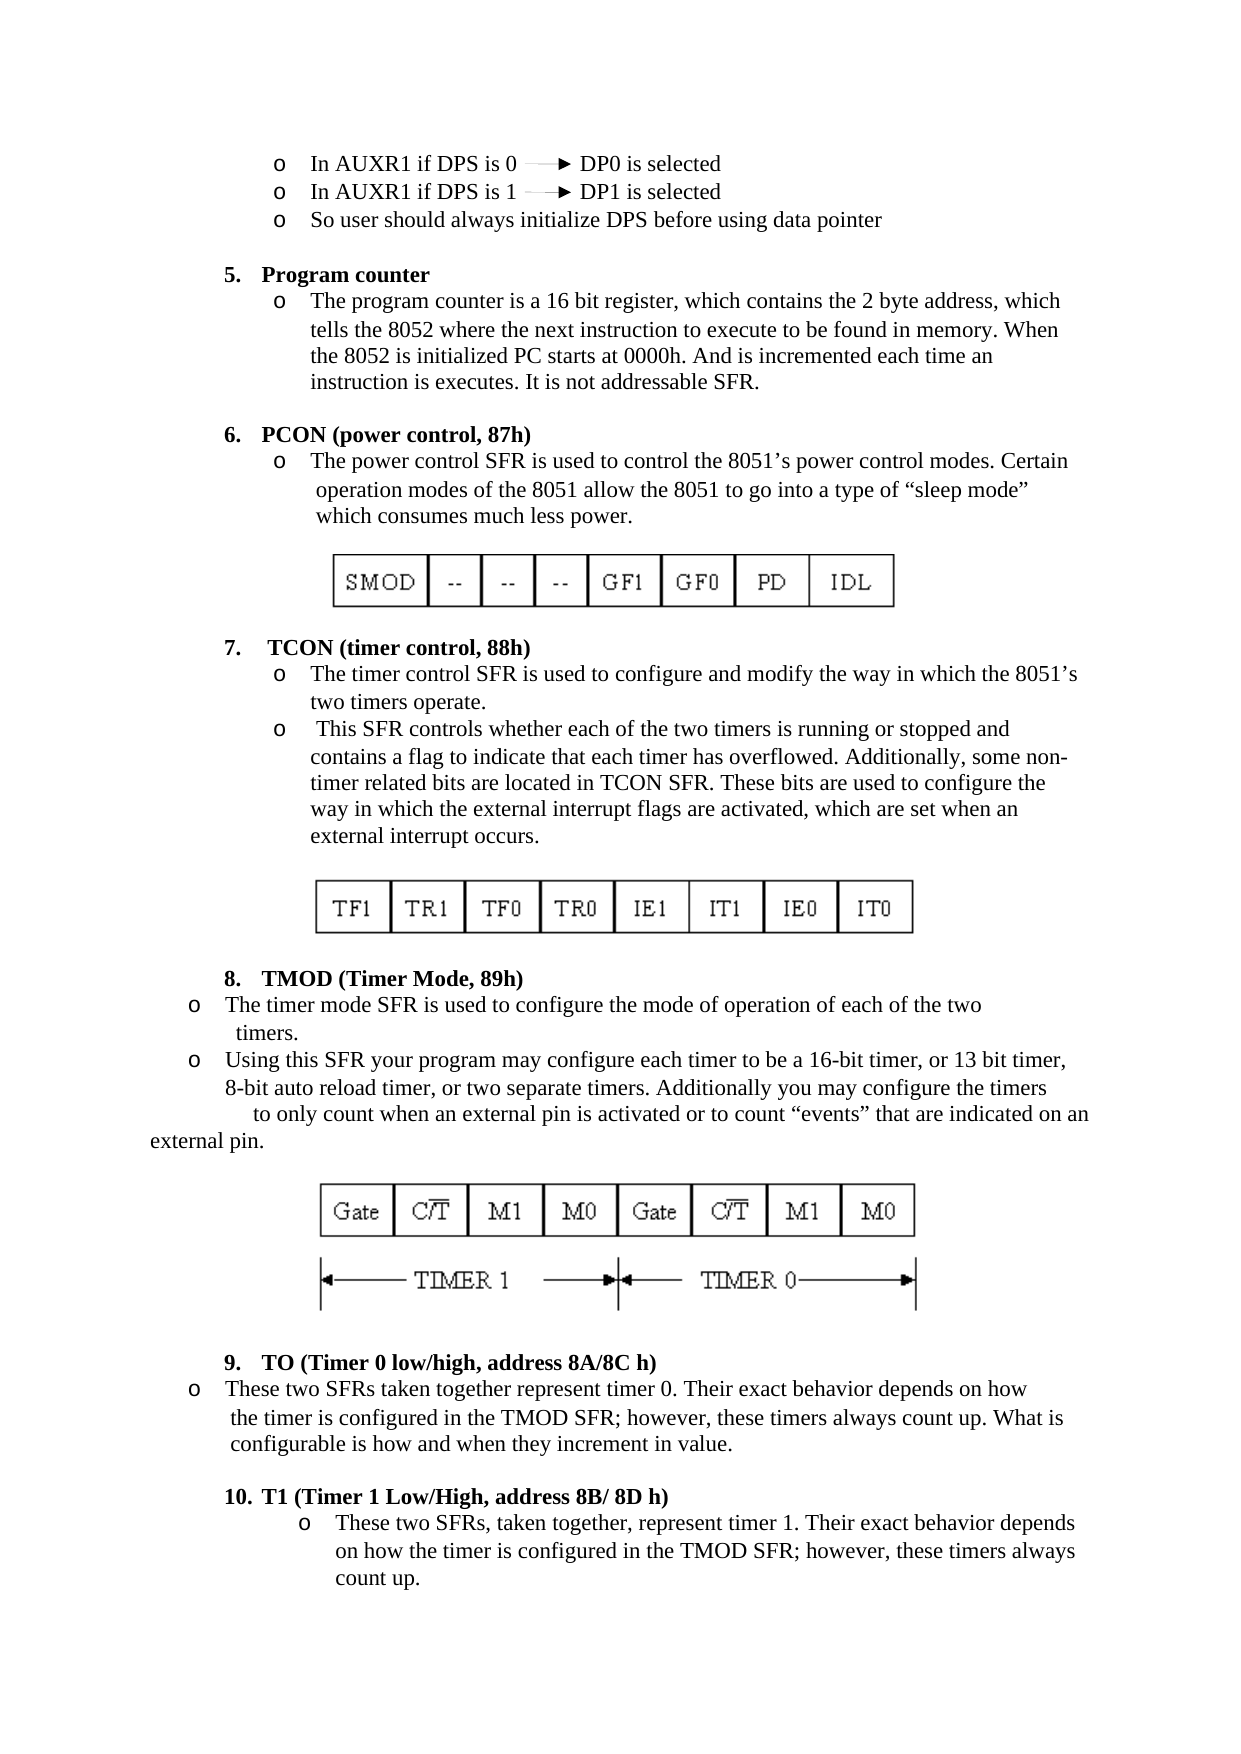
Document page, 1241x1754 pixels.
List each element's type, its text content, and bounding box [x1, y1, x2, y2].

list Program counter [224, 261, 1090, 287]
list T1 (Timer 1 Low/High, address 8B/ 8D h) [224, 1483, 1090, 1509]
list These two SFRs taken together represent timer 0. Their exact behavior depends on how [187, 1375, 1090, 1404]
text timers. [150, 1019, 1090, 1046]
text the timer is configured in the TMOD SFR; however, these timers always count up. What is [150, 1404, 1090, 1430]
text operation modes of the 8051 allow the 8051 to go into a type of “sleep mode” [150, 476, 1090, 502]
list In AUXR1 if DPS is 1 DP1 is selected [273, 178, 1090, 206]
list The timer mode SFR is used to configure the mode of operation of each of the two [187, 991, 1090, 1019]
text external pin. [150, 1127, 1090, 1153]
text configurable is how and when they increment in value. [150, 1430, 1090, 1456]
text to only count when an external pin is activated or to count “events” that are indicated on an [150, 1100, 1090, 1127]
list TMOD (Timer Mode, 89h) [224, 965, 1090, 991]
text which consumes much less power. [150, 502, 1090, 528]
list So user should always initialize DPS before using data pointer [273, 206, 1090, 235]
list The power control SFR is used to control the 8051’s power control modes. Certain [273, 447, 1090, 476]
list TCON (timer control, 88h) [224, 634, 1090, 660]
list The program counter is a 16 bit register, which contains the 2 byte address, which tells the 8052 where the next instruction to execute to be found in memory. When the 8052 is initialized PC starts at 0000h. And is incremented each time an instruction is executes. It is not addressable SFR. [273, 287, 1090, 395]
list Using this SFR your program may configure each timer to be a 16-bit timer, or 13 bit timer, 8-bit auto reload timer, or two separate timers. Additionally you may configure the timers [187, 1046, 1090, 1100]
list In AUXR1 if DPS is 0 DP0 is selected [273, 150, 1090, 178]
list PCON (power control, 87h) [224, 421, 1090, 447]
list The timer control SFR is used to configure and modify the way in which the 8051’s two timers operate. [273, 660, 1090, 714]
list This SFR controls whether each of the two timers is running or stopped and contains a flag to indicate that each timer has overflowed. Additionally, some non-timer related bits are located in TCON SFR. These bits are used to configure the way in which the external interrupt flags are activated, which are set when an external interrupt occurs. [273, 714, 1090, 848]
list TO (Timer 0 low/high, address 8A/8C h) [224, 1349, 1090, 1375]
list These two SFRs, taken together, represent timer 1. Their exact behavior depends on how the timer is configured in the TMOD SFR; however, these timers always count up. [298, 1509, 1090, 1590]
